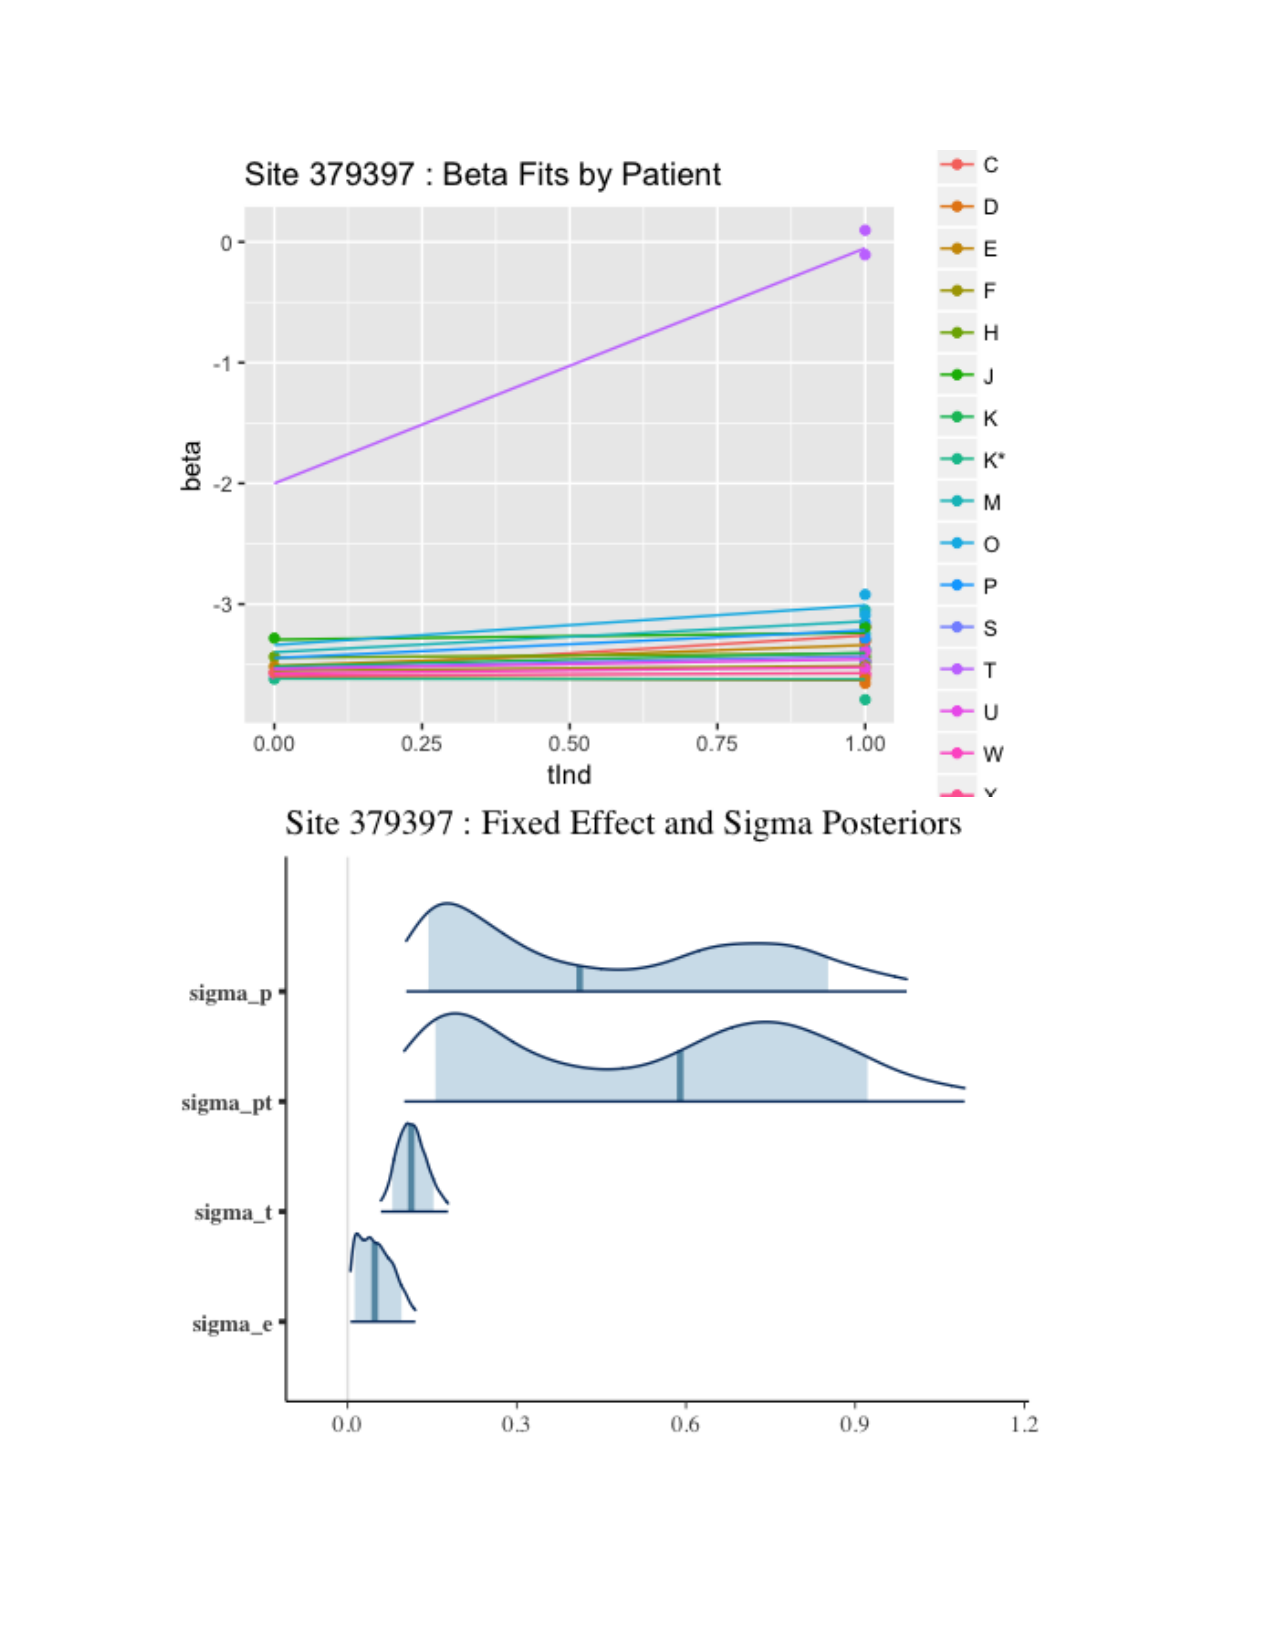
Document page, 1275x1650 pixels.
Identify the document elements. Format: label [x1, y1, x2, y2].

picture [168, 150, 1044, 1445]
